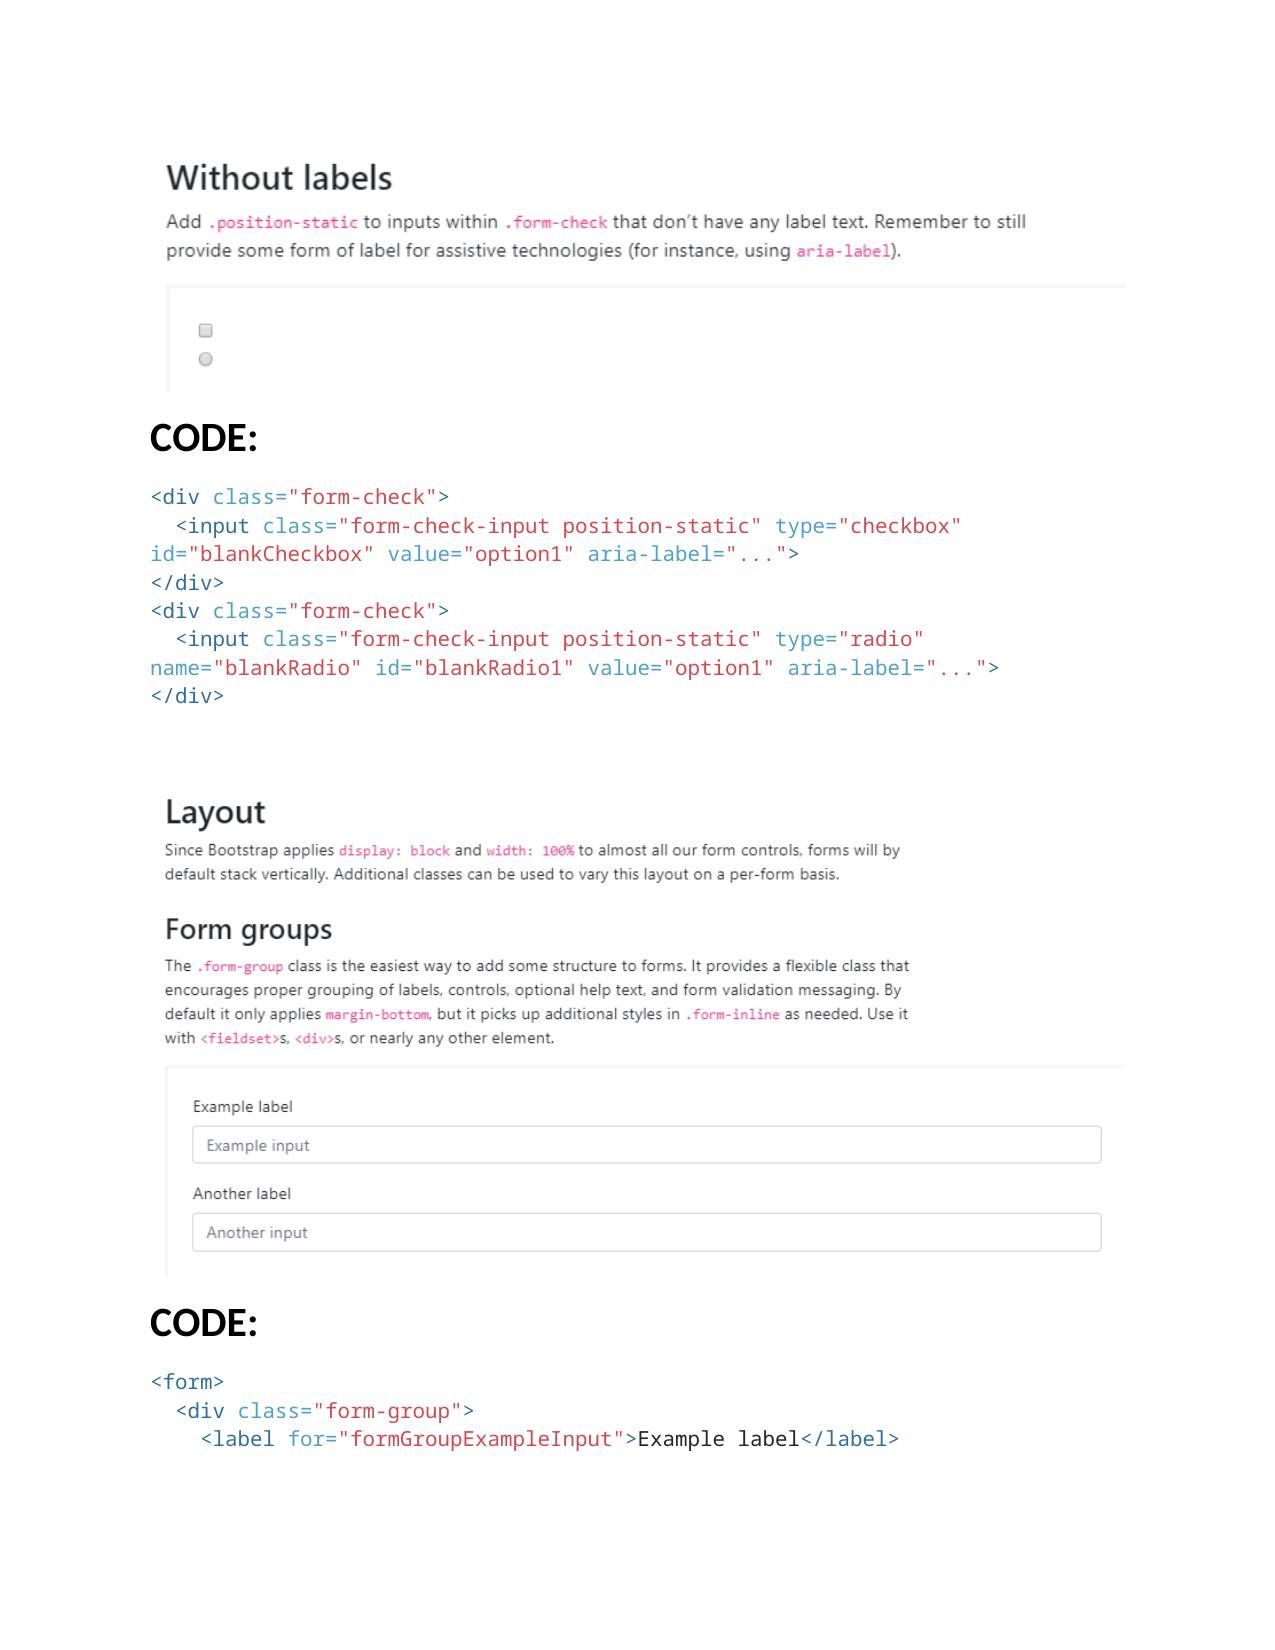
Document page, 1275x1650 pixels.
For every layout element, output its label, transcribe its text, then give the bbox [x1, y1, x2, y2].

text <div class="form-check"> [150, 596, 1125, 624]
text <label for="formGroupExampleInput">Example label</label> [150, 1424, 1125, 1453]
text CODE: [150, 411, 1125, 462]
text <input class="form-check-input position-static" type="radio" name="blankRadio" id="blankRadio1" value="option1" aria-label="..."> [150, 624, 1125, 681]
text <div class="form-group"> [150, 1396, 1125, 1424]
text CODE: [150, 1296, 1125, 1347]
text </div> [150, 568, 1125, 596]
text <div class="form-check"> [150, 482, 1125, 511]
text <input class="form-check-input position-static" type="checkbox" id="blankCheckbox" value="option1" aria-label="..."> [150, 511, 1125, 568]
picture [150, 150, 1125, 392]
picture [150, 781, 1125, 1277]
text </div> [150, 681, 1125, 710]
text <form> [150, 1367, 1125, 1396]
